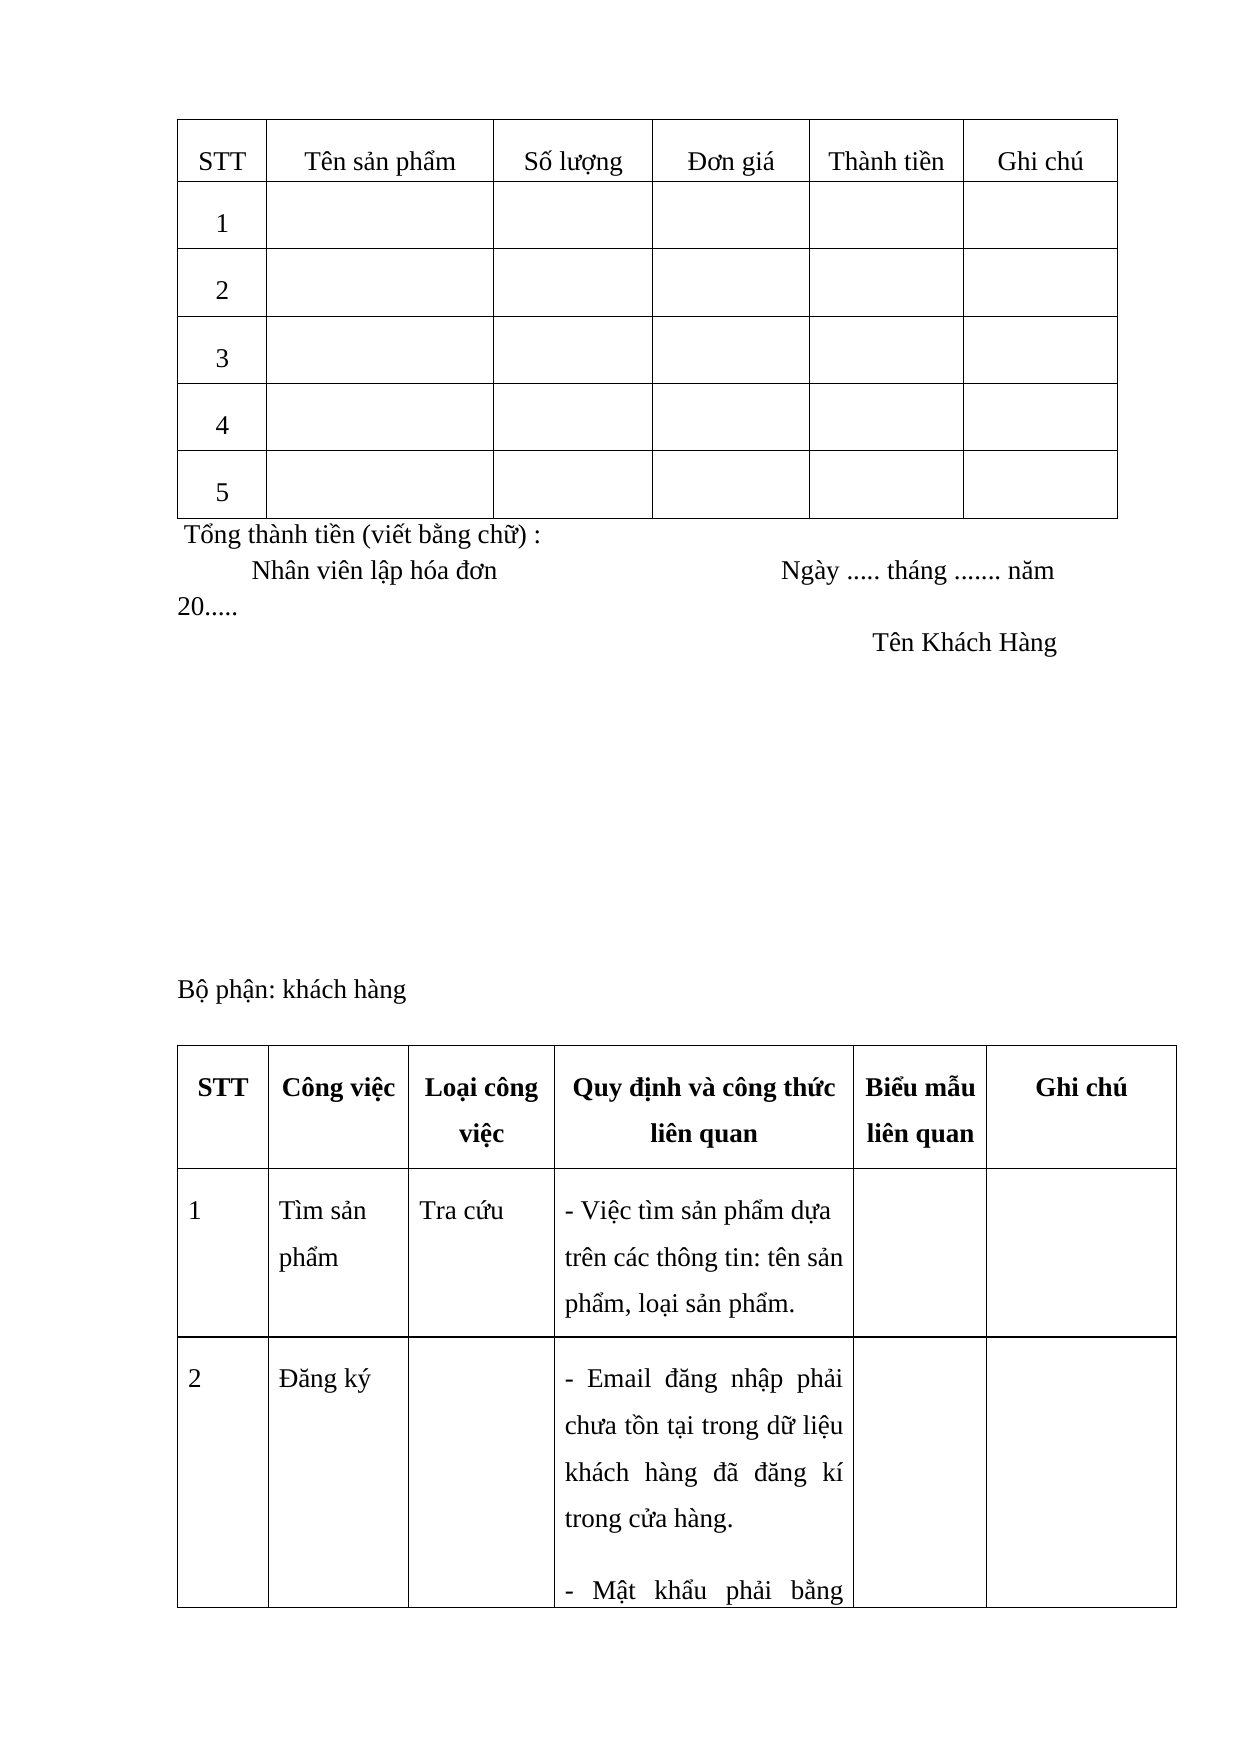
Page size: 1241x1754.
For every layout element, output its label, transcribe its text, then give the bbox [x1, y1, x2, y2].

table_cell [653, 317, 809, 383]
table_cell - Việc tìm sản phẩm dựa trên các thông tin: tên sản phẩm, loại sản phẩm. [555, 1169, 853, 1336]
table_cell [494, 384, 652, 450]
table_cell 2 [178, 249, 266, 316]
table_header Biểu mẫu liên quan [854, 1046, 986, 1168]
text Tổng thành tiền (viết bằng chữ) : [177, 518, 1122, 550]
table_cell Đăng ký [269, 1338, 408, 1607]
table_cell [987, 1338, 1176, 1607]
table_cell [964, 249, 1117, 316]
table_header Công việc [269, 1046, 408, 1168]
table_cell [555, 1338, 853, 1607]
table_cell [810, 182, 963, 248]
table_cell [267, 249, 493, 316]
table_cell 4 [178, 384, 266, 450]
table_cell [810, 384, 963, 450]
text Tên Khách Hàng [177, 626, 1122, 657]
table_cell [653, 249, 809, 316]
table_cell [267, 451, 493, 517]
table_cell 3 [178, 317, 266, 383]
table_cell [810, 451, 963, 517]
table_cell 5 [178, 451, 266, 517]
table_cell [810, 317, 963, 383]
table_cell [854, 1338, 986, 1607]
table_cell [810, 249, 963, 316]
table_cell [964, 182, 1117, 248]
table_cell [987, 1169, 1176, 1336]
table_header Loại công việc [409, 1046, 554, 1168]
table_cell [494, 317, 652, 383]
text Bộ phận: khách hàng [177, 973, 1122, 1004]
table_cell [267, 384, 493, 450]
table_cell [964, 451, 1117, 517]
text Nhân viên lập hóa đơn Ngày ..... tháng ....... năm 20..... [177, 554, 1122, 621]
table_cell [267, 317, 493, 383]
table_cell Tìm sản phẩm [269, 1169, 408, 1336]
table_cell 1 [178, 182, 266, 248]
table_header Ghi chú [964, 120, 1117, 181]
table_cell 1 [178, 1169, 268, 1336]
table_header Thành tiền [810, 120, 963, 181]
table_cell [494, 249, 652, 316]
table_cell [653, 451, 809, 517]
table_cell [964, 317, 1117, 383]
table_header STT [178, 120, 266, 181]
table_header STT [178, 1046, 268, 1168]
table_header Quy định và công thức liên quan [555, 1046, 853, 1168]
table_header Đơn giá [653, 120, 809, 181]
table_header Ghi chú [987, 1046, 1176, 1168]
table_header Tên sản phẩm [267, 120, 493, 181]
table_cell 2 [178, 1338, 268, 1607]
table_cell [409, 1338, 554, 1607]
table_cell [267, 182, 493, 248]
table_cell [494, 451, 652, 517]
table_cell [854, 1169, 986, 1336]
table_cell [653, 384, 809, 450]
table_header Số lượng [494, 120, 652, 181]
table_cell [494, 182, 652, 248]
table_cell Tra cứu [409, 1169, 554, 1336]
table_cell [964, 384, 1117, 450]
table_cell [653, 182, 809, 248]
